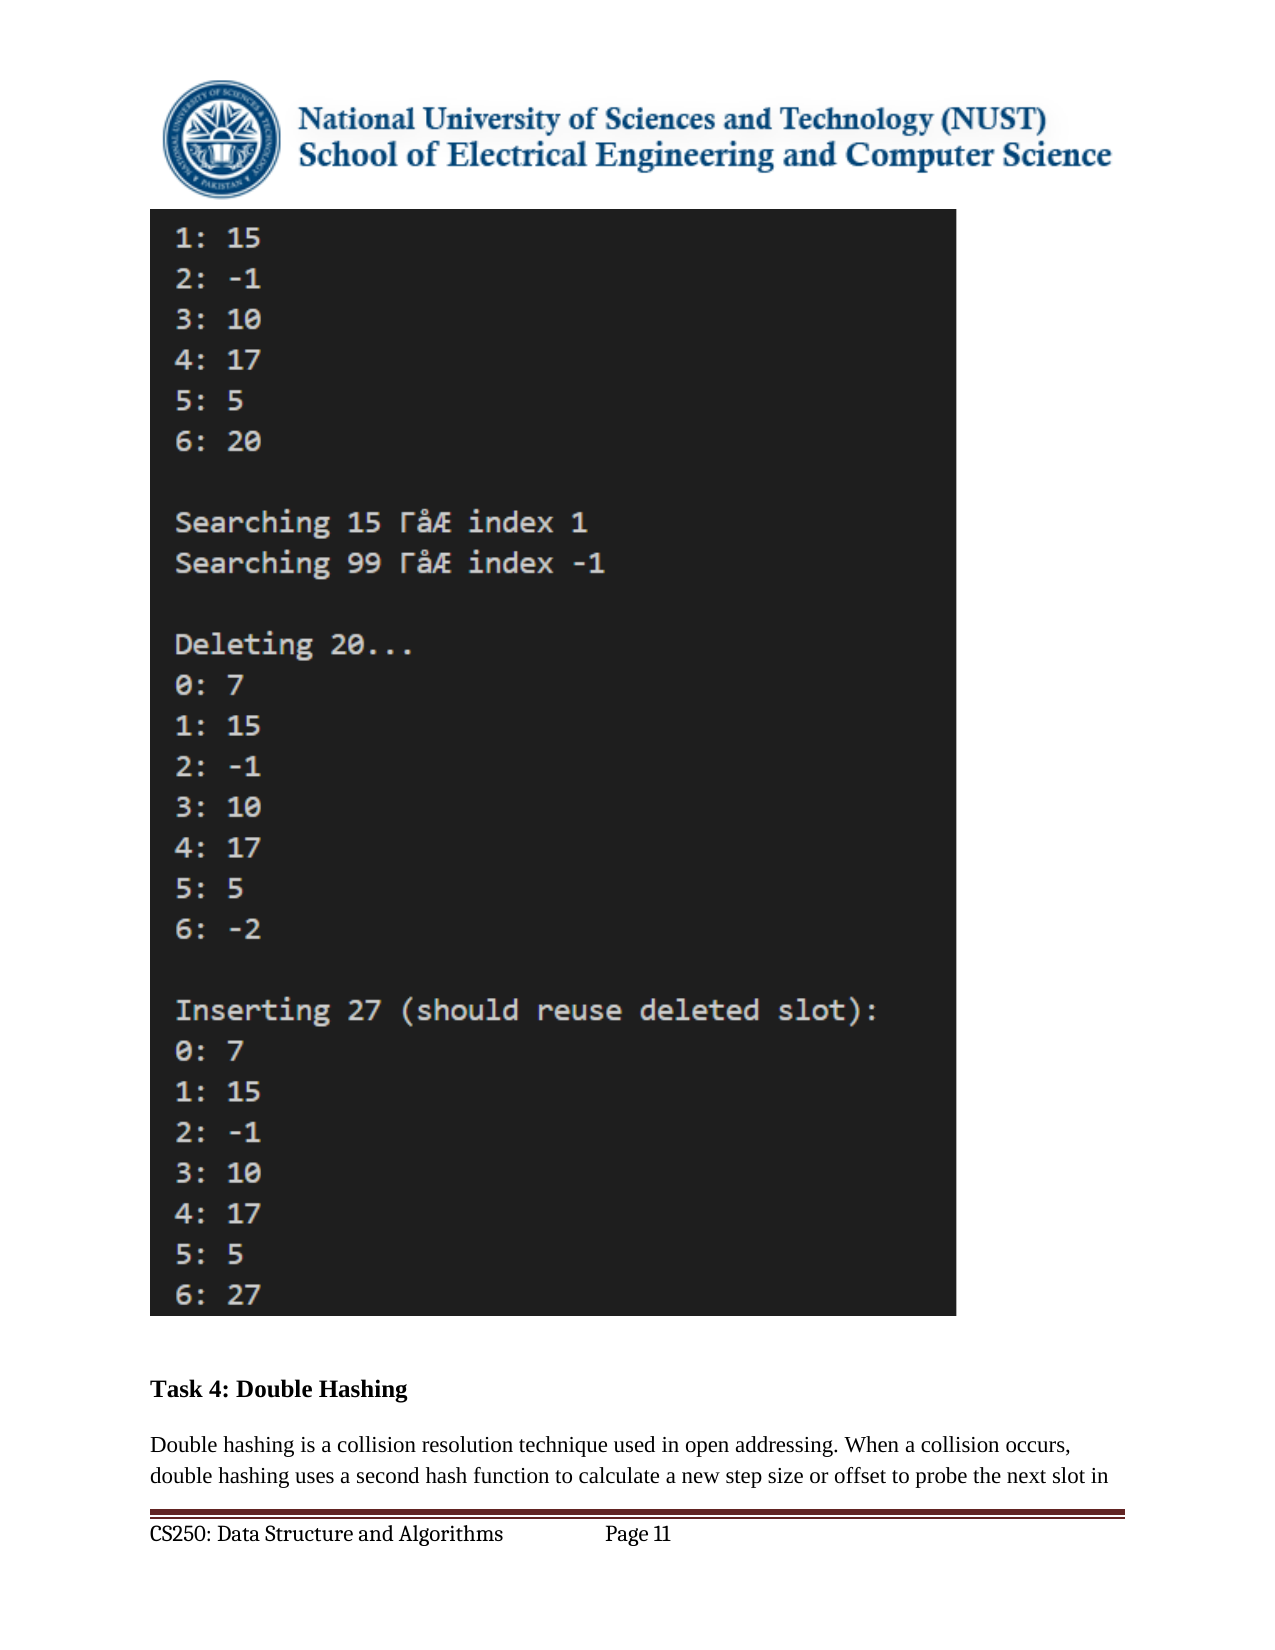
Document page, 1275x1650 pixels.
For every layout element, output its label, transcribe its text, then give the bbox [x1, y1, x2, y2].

picture [150, 75, 1125, 1316]
text Task 4: Double Hashing [150, 1374, 1125, 1402]
